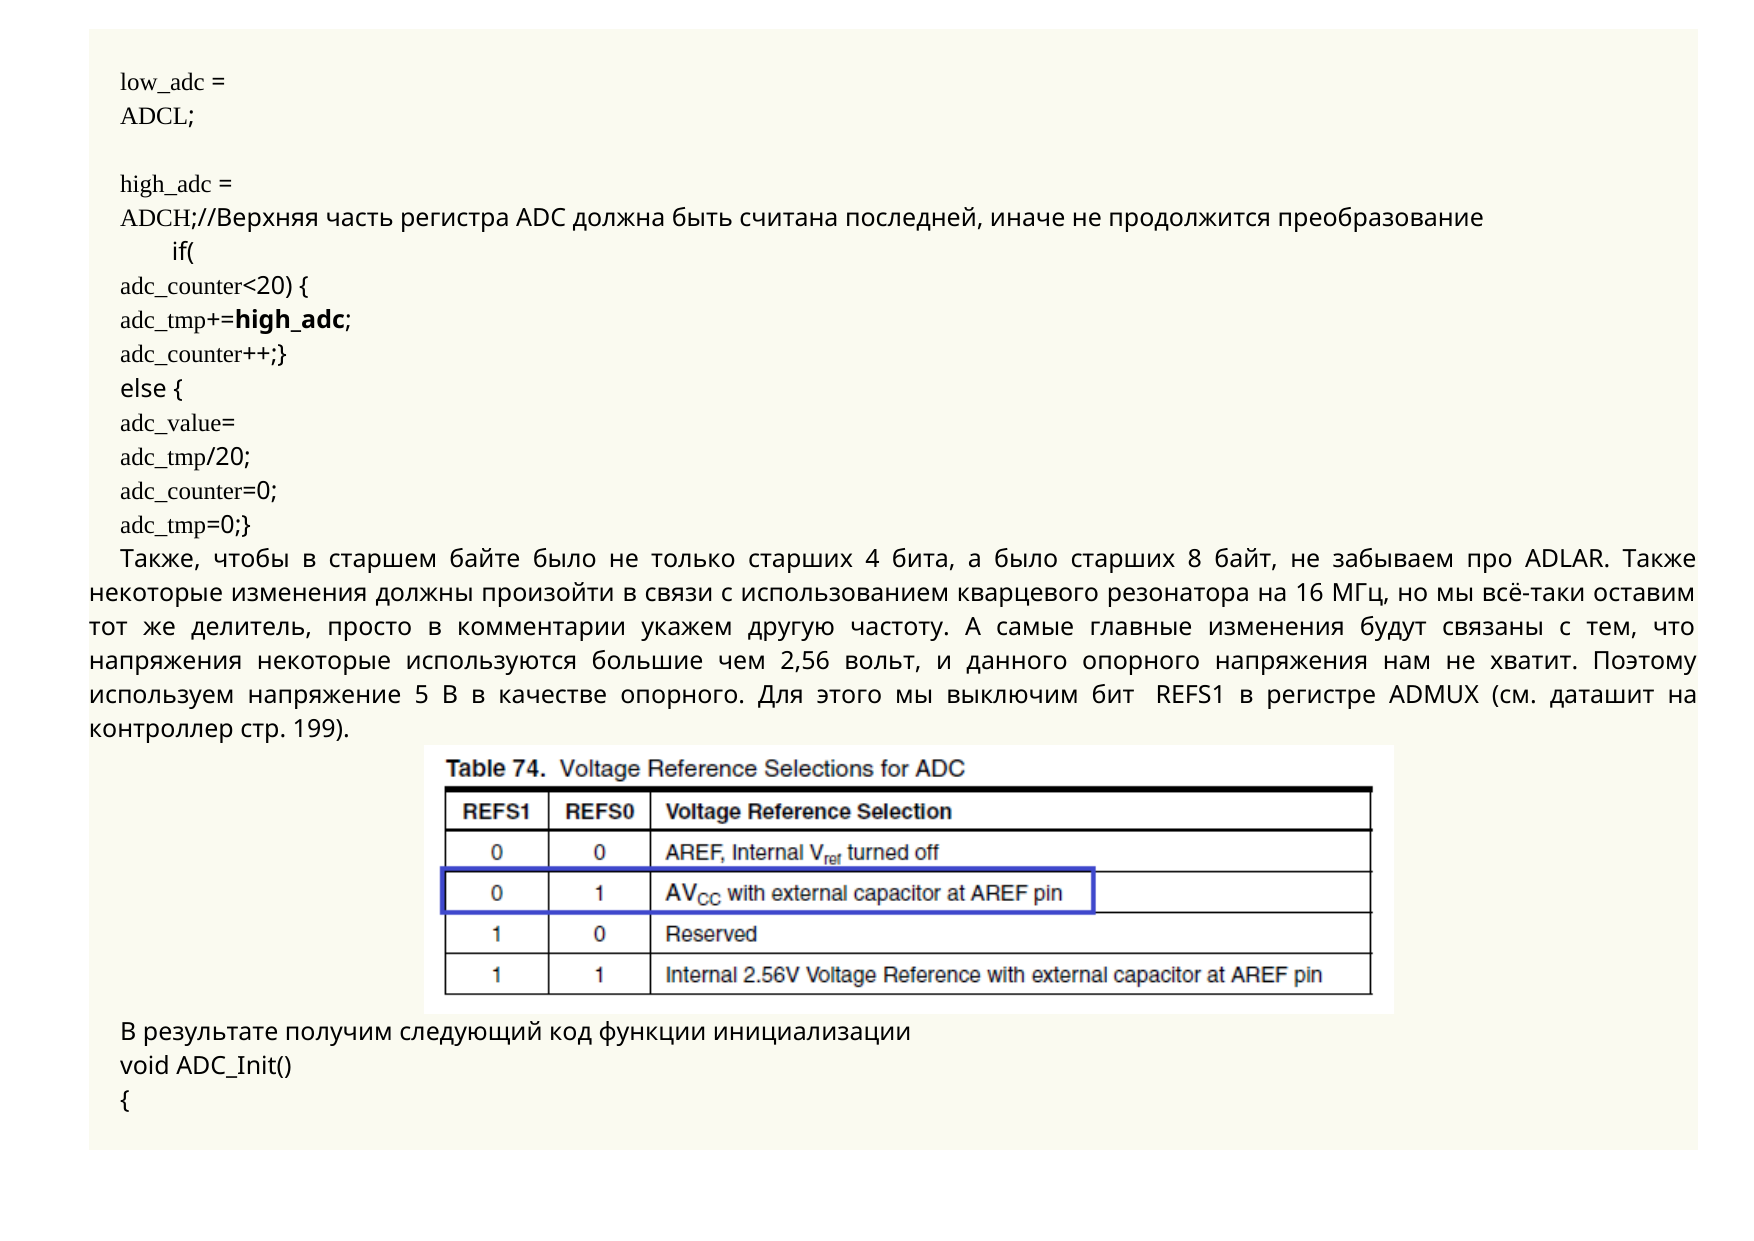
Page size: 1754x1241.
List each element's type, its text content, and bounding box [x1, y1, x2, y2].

text low_adc = [89, 64, 1698, 98]
text Также, чтобы в старшем байте было не только старших 4 бита, а было старших 8 байт, не забываем про ADLAR. Также некоторые изменения должны произойти в связи с использованием кварцевого резонатора на 16 МГц, но мы всё-таки оставим тот же делитель, просто в комментарии укажем другую частоту. А самые главные изменения будут связаны с тем, что напряжения некоторые используются большие чем 2,56 вольт, и данного опорного напряжения нам не хватит. Поэтому используем напряжение 5 В в качестве опорного. Для этого мы выключим бит REFS1 в регистре ADMUX (см. даташит на контроллер стр. 199). [89, 541, 1698, 745]
text adc_value= [89, 404, 1698, 438]
text adc_tmp+=high_adc; [89, 302, 1698, 336]
text if( [89, 234, 1698, 268]
text В результате получим следующий код функции инициализации [89, 1014, 1698, 1048]
text ADCL; [89, 98, 1698, 132]
text adc_counter=0; [89, 472, 1698, 506]
text adc_counter++;} [89, 336, 1698, 370]
picture [423, 745, 1395, 1014]
text adc_counter<20) { [89, 268, 1698, 302]
text ADCH;//Верхняя часть регистра ADC должна быть считана последней, иначе не продолжится преобразование [89, 200, 1698, 234]
text high_adc = [89, 166, 1698, 200]
text void ADC_Init() [89, 1048, 1698, 1082]
text adc_tmp/20; [89, 438, 1698, 472]
text else { [89, 370, 1698, 404]
text adc_tmp=0;} [89, 506, 1698, 541]
text { [89, 1082, 1698, 1116]
